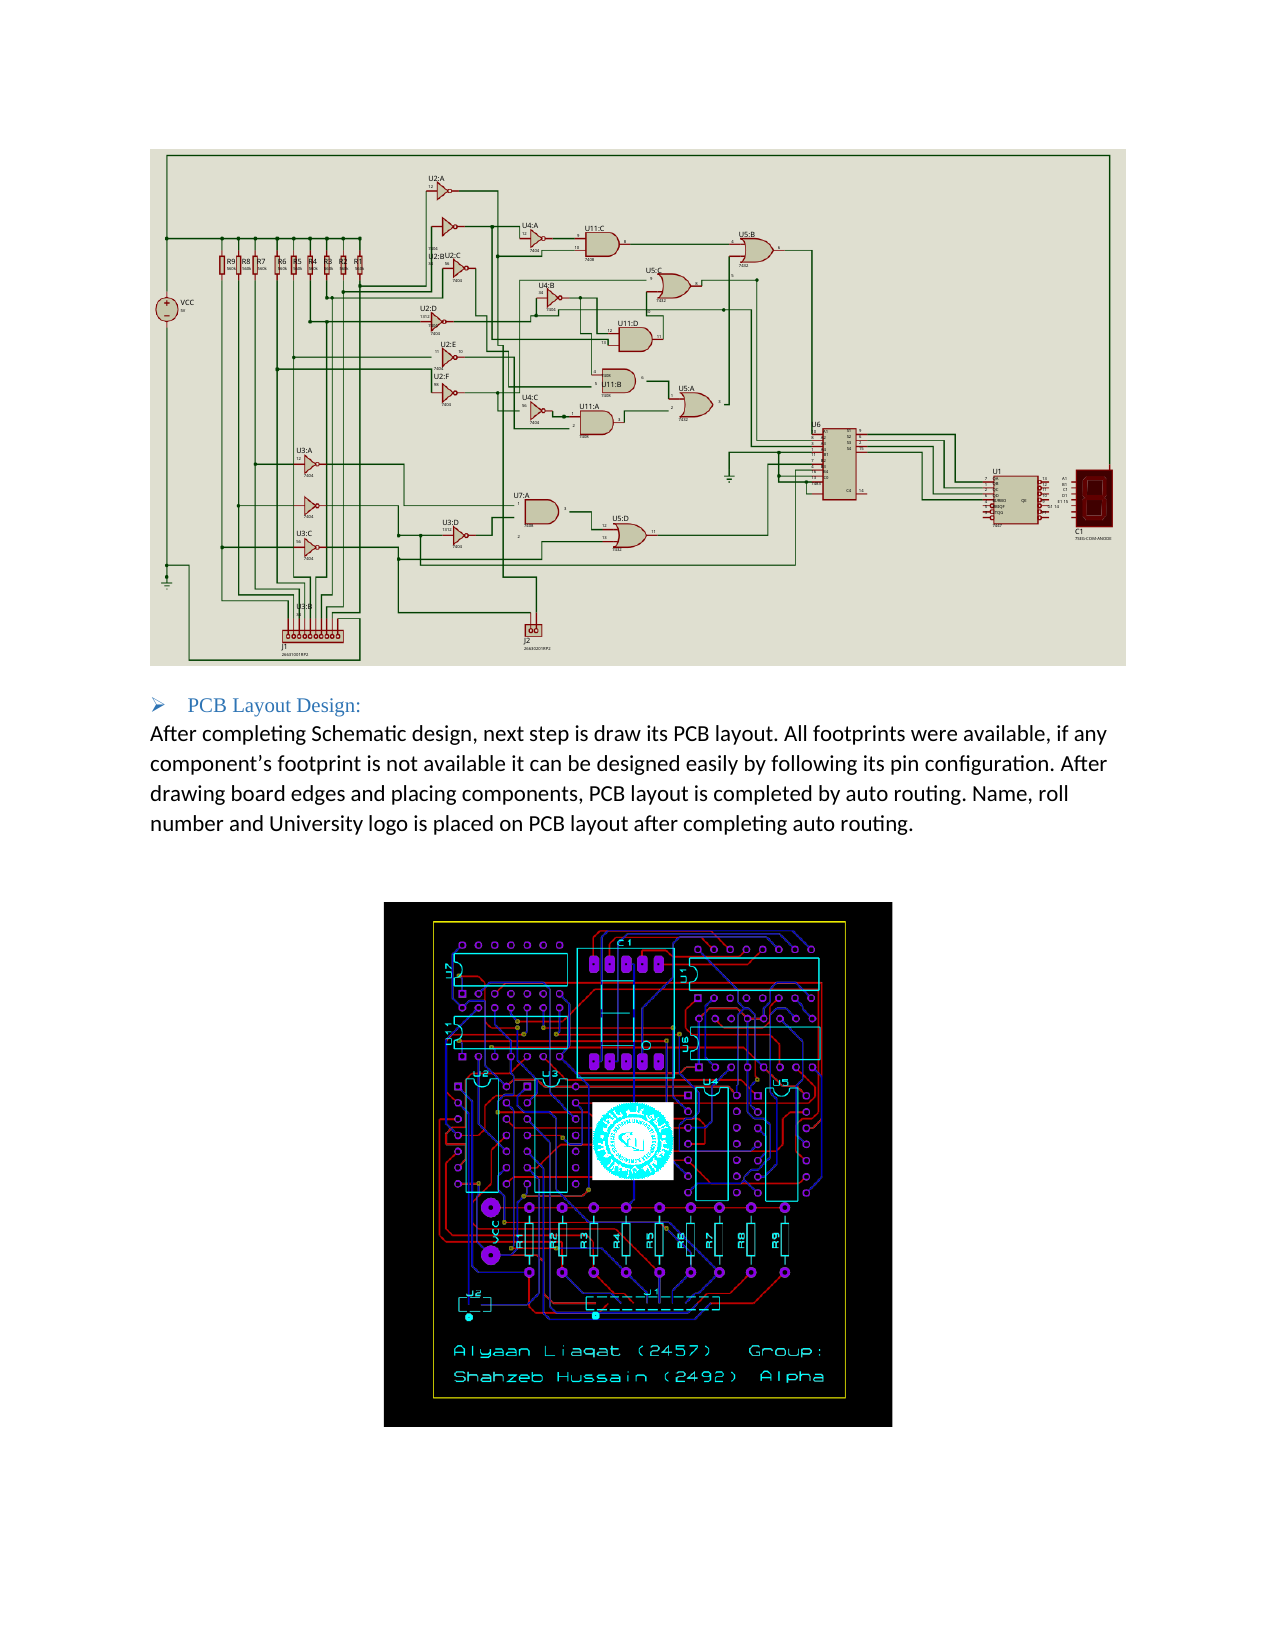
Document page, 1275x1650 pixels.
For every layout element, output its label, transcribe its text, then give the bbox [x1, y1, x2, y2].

picture [150, 149, 1126, 666]
list PCB Layout Design: [150, 693, 1148, 717]
text number and University logo is placed on PCB layout after completing auto routing. [150, 809, 1148, 837]
picture [383, 902, 893, 1427]
text After completing Schematic design, next step is draw its PCB layout. All footprints were available, if any component’s footprint is not available it can be designed easily by following its pin configuration. After drawing board edges and placing components, PCB layout is completed by auto routing. Name, roll [150, 719, 1110, 807]
